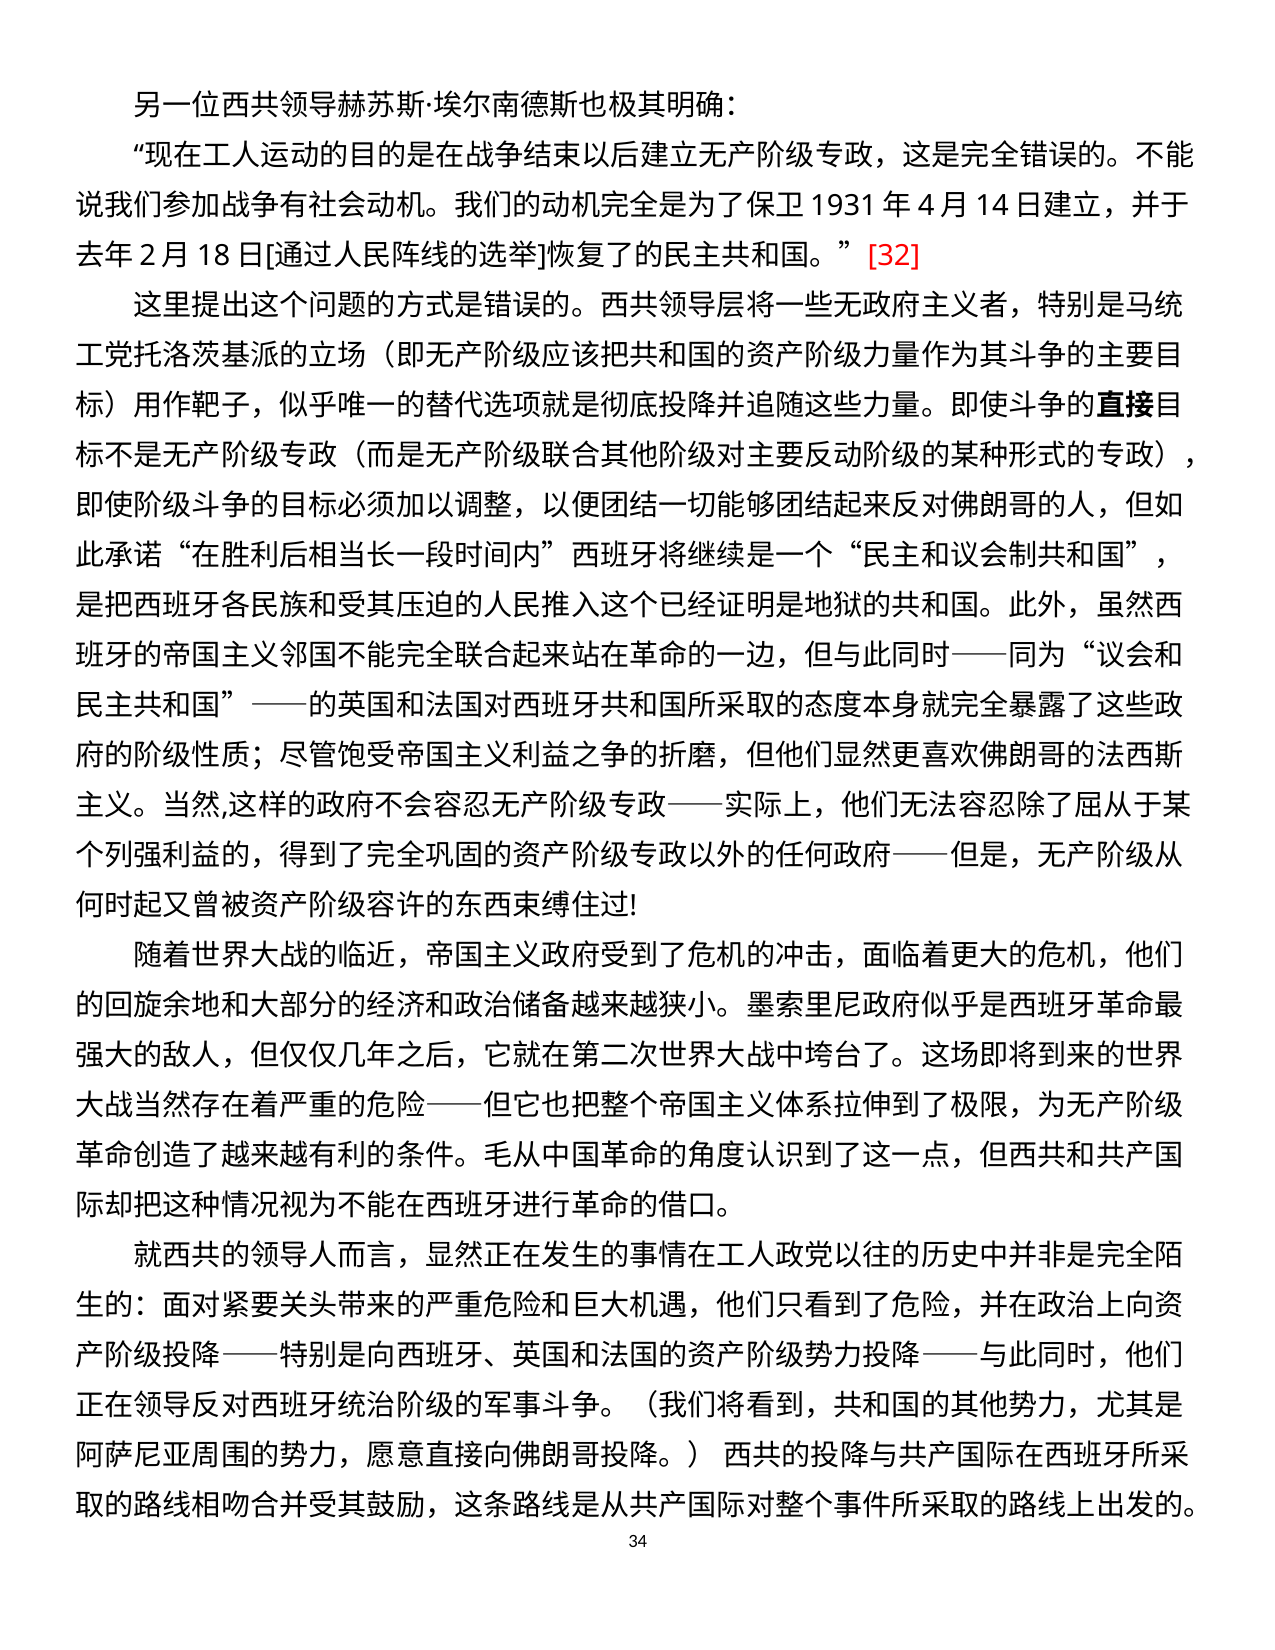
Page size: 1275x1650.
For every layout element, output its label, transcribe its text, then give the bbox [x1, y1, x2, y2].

text 这里提出这个问题的方式是错误的。西共领导层将一些无政府主义者，特别是马统工党托洛茨基派的立场（即无产阶级应该把共和国的资产阶级力量作为其斗争的主要目标）用作靶子，似乎唯一的替代选项就是彻底投降并追随这些力量。即使斗争的直接目标不是无产阶级专政（而是无产阶级联合其他阶级对主要反动阶级的某种形式的专政），即使阶级斗争的目标必须加以调整，以便团结一切能够团结起来反对佛朗哥的人，但如此承诺“在胜利后相当长一段时间内”西班牙将继续是一个“民主和议会制共和国”，是把西班牙各民族和受其压迫的人民推入这个已经证明是地狱的共和国。此外，虽然西班牙的帝国主义邻国不能完全联合起来站在革命的一边，但与此同时——同为“议会和民主共和国”——的英国和法国对西班牙共和国所采取的态度本身就完全暴露了这些政府的阶级性质；尽管饱受帝国主义利益之争的折磨，但他们显然更喜欢佛朗哥的法西斯主义。当然,这样的政府不会容忍无产阶级专政——实际上，他们无法容忍除了屈从于某个列强利益的，得到了完全巩固的资产阶级专政以外的任何政府——但是，无产阶级从何时起又曾被资产阶级容许的东西束缚住过! [75, 275, 1200, 925]
text “现在工人运动的目的是在战争结束以后建立无产阶级专政，这是完全错误的。不能说我们参加战争有社会动机。我们的动机完全是为了保卫1931年4月14日建立，并于去年2月18日[通过人民阵线的选举]恢复了的民主共和国。”[32] [75, 125, 1200, 275]
list 另一位西共领导赫苏斯·埃尔南德斯也极其明确： [75, 75, 1200, 125]
text 就西共的领导人而言，显然正在发生的事情在工人政党以往的历史中并非是完全陌生的：面对紧要关头带来的严重危险和巨大机遇，他们只看到了危险，并在政治上向资产阶级投降——特别是向西班牙、英国和法国的资产阶级势力投降——与此同时，他们正在领导反对西班牙统治阶级的军事斗争。（我们将看到，共和国的其他势力，尤其是阿萨尼亚周围的势力，愿意直接向佛朗哥投降。） 西共的投降与共产国际在西班牙所采取的路线相吻合并受其鼓励，这条路线是从共产国际对整个事件所采取的路线上出发的。 [75, 1225, 1200, 1525]
list 随着世界大战的临近，帝国主义政府受到了危机的冲击，面临着更大的危机，他们的回旋余地和大部分的经济和政治储备越来越狭小。墨索里尼政府似乎是西班牙革命最强大的敌人，但仅仅几年之后，它就在第二次世界大战中垮台了。这场即将到来的世界大战当然存在着严重的危险——但它也把整个帝国主义体系拉伸到了极限，为无产阶级革命创造了越来越有利的条件。毛从中国革命的角度认识到了这一点，但西共和共产国际却把这种情况视为不能在西班牙进行革命的借口。 [75, 925, 1200, 1225]
